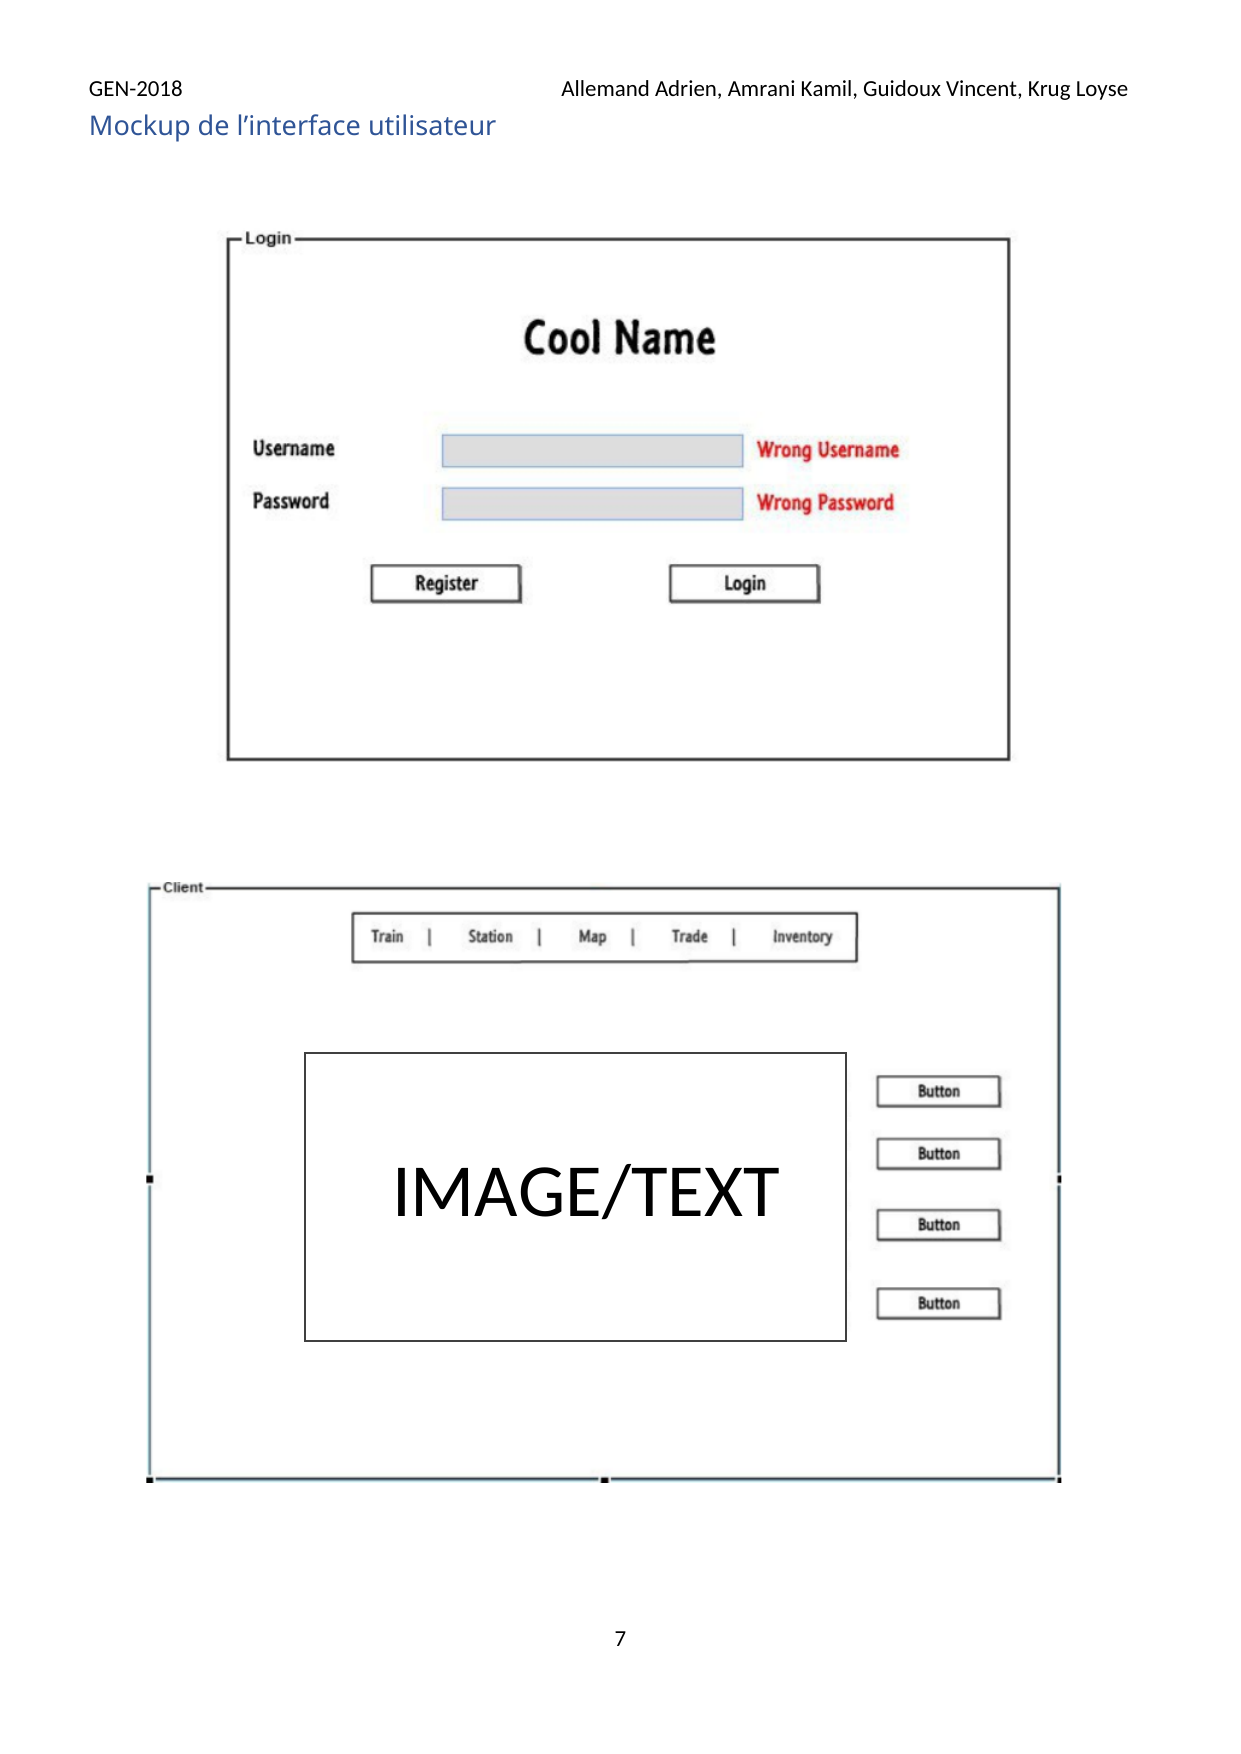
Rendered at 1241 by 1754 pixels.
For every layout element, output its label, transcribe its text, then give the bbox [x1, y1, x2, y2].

subtitle Mockup de l’interface utilisateur [89, 106, 1152, 143]
picture [146, 882, 1062, 1483]
picture [182, 195, 1040, 794]
